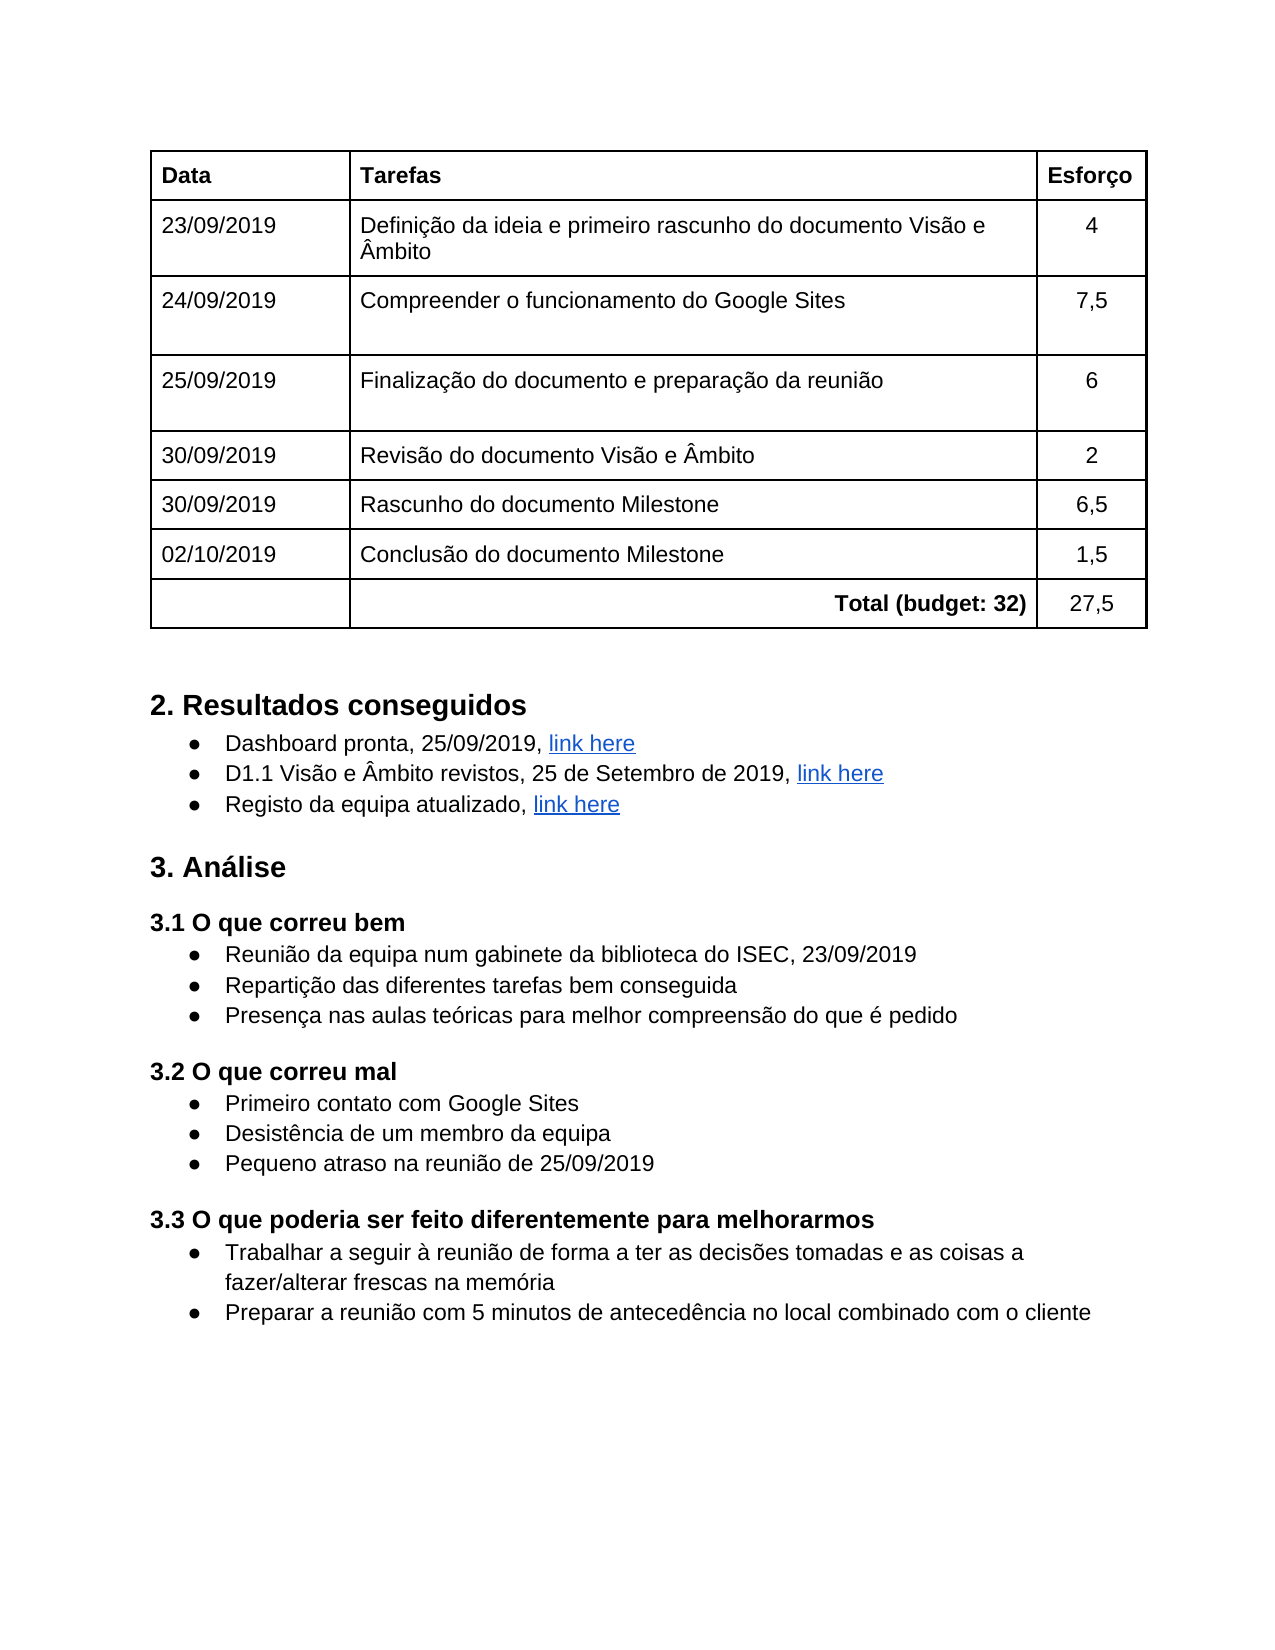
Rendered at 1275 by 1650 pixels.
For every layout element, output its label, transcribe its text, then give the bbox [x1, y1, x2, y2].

table_cell Revisão do documento Visão e Âmbito [351, 432, 1036, 479]
table_cell 6,5 [1038, 481, 1145, 528]
subtitle 2. Resultados conseguidos [150, 688, 1125, 722]
table_cell Finalização do documento e preparação da reunião [351, 356, 1036, 430]
list Repartição das diferentes tarefas bem conseguida [187, 972, 1125, 998]
table_cell 7,5 [1038, 277, 1145, 354]
list Reunião da equipa num gabinete da biblioteca do ISEC, 23/09/2019 [187, 941, 1125, 968]
table_cell 6 [1038, 356, 1145, 430]
table_cell 1,5 [1038, 530, 1145, 577]
table_cell 25/09/2019 [152, 356, 349, 430]
subtitle 3.3 O que poderia ser feito diferentemente para melhorarmos [150, 1206, 1125, 1234]
table_cell 23/09/2019 [152, 201, 349, 275]
table_header Tarefas [351, 152, 1036, 199]
list Preparar a reunião com 5 minutos de antecedência no local combinado com o cliente [187, 1299, 1125, 1325]
table_header Esforço [1038, 152, 1145, 199]
table_cell Rascunho do documento Milestone [351, 481, 1036, 528]
table_cell 27,5 [1038, 580, 1145, 627]
table_cell Compreender o funcionamento do Google Sites [351, 277, 1036, 354]
table_header Data [152, 152, 349, 199]
list Presença nas aulas teóricas para melhor compreensão do que é pedido [187, 1002, 1125, 1028]
list Pequeno atraso na reunião de 25/09/2019 [187, 1150, 1125, 1177]
table_cell Total (budget: 32) [351, 580, 1036, 627]
table_cell [152, 580, 349, 627]
table_cell 30/09/2019 [152, 481, 349, 528]
table_cell 4 [1038, 201, 1145, 275]
table_cell 2 [1038, 432, 1145, 479]
list Trabalhar a seguir à reunião de forma a ter as decisões tomadas e as coisas a fazer/alterar frescas na memória [187, 1238, 1125, 1295]
list Desistência de um membro da equipa [187, 1120, 1125, 1146]
table_cell 02/10/2019 [152, 530, 349, 577]
table_cell 30/09/2019 [152, 432, 349, 479]
list D1.1 Visão e Âmbito revistos, 25 de Setembro de 2019, link here [187, 760, 1125, 787]
list Registo da equipa atualizado, link here [187, 791, 1125, 817]
list Dashboard pronta, 25/09/2019, link here [187, 730, 1125, 756]
subtitle 3. Análise [150, 850, 1125, 883]
subtitle 3.2 O que correu mal [150, 1057, 1125, 1086]
list Primeiro contato com Google Sites [187, 1090, 1125, 1116]
table_cell 24/09/2019 [152, 277, 349, 354]
table_cell Conclusão do documento Milestone [351, 530, 1036, 577]
table_cell Definição da ideia e primeiro rascunho do documento Visão e Âmbito [351, 201, 1036, 275]
subtitle 3.1 O que correu bem [150, 908, 1125, 937]
